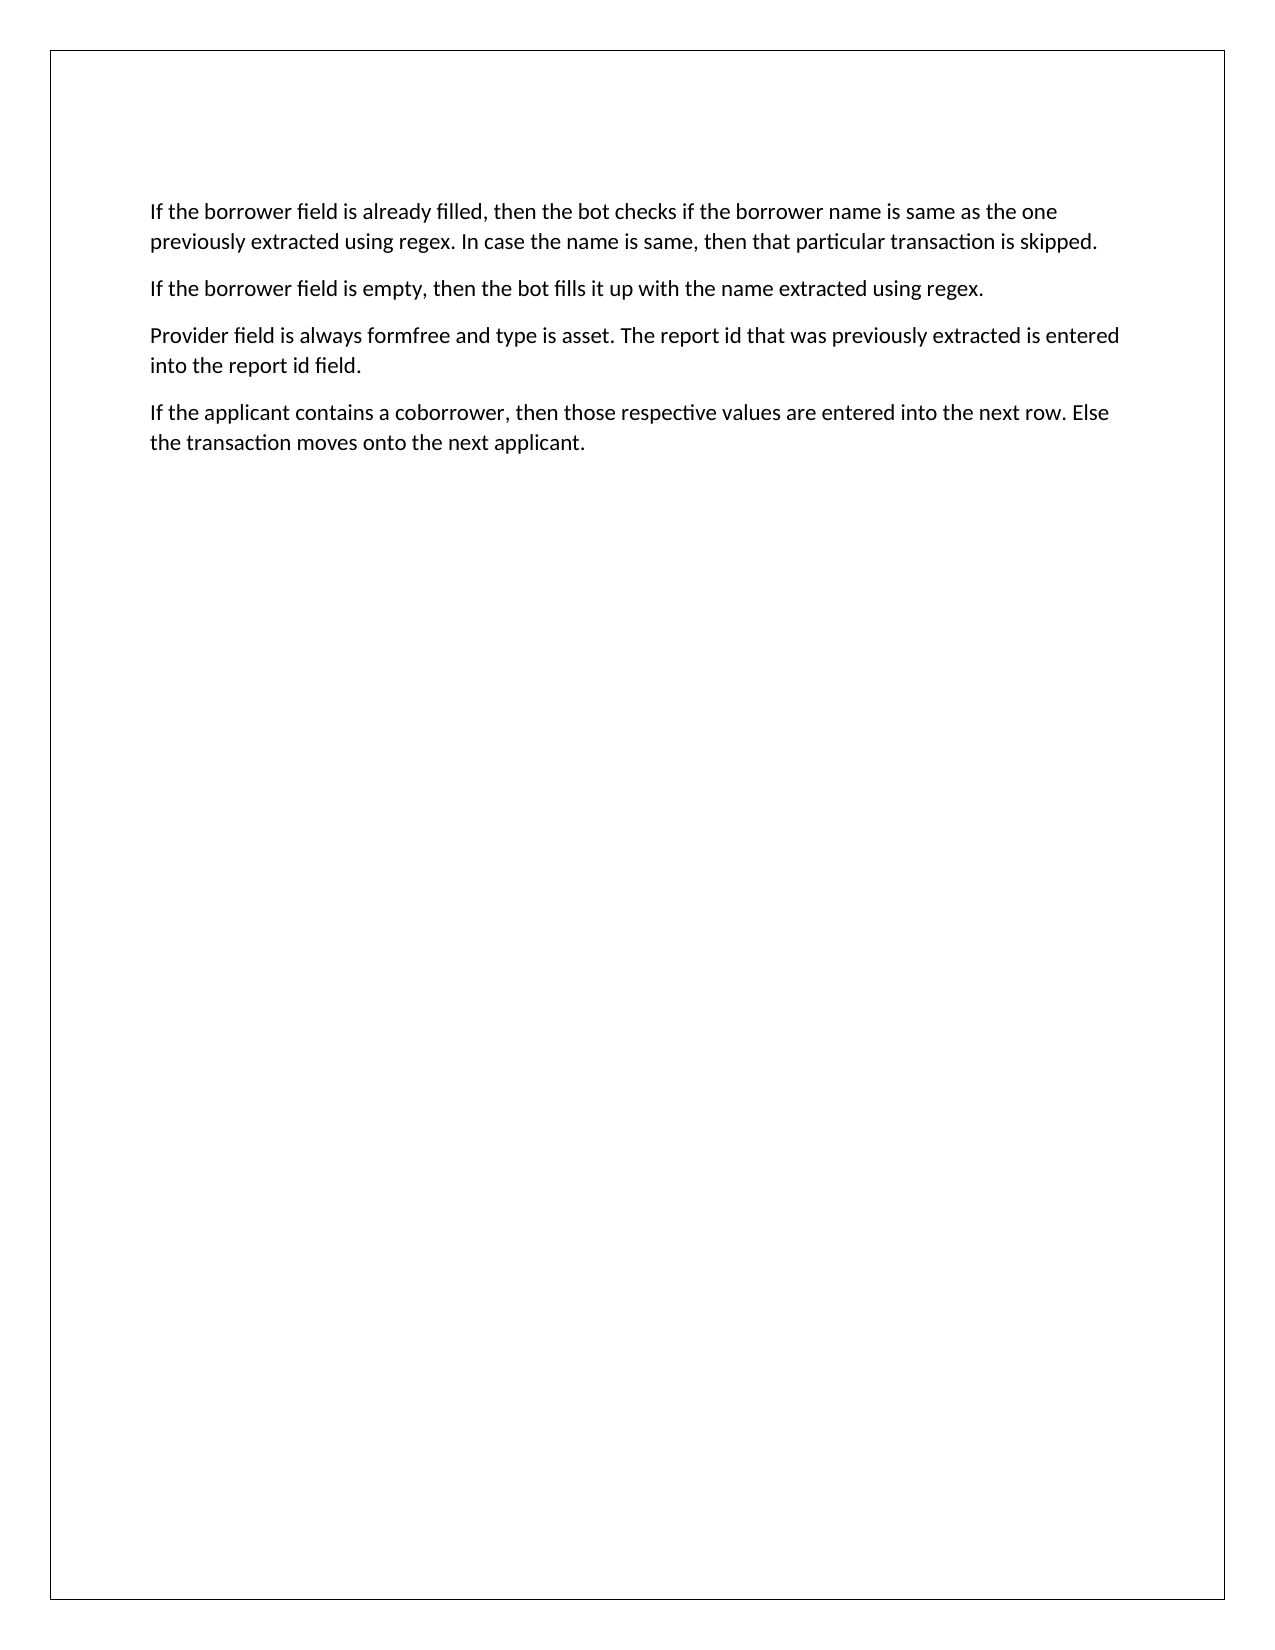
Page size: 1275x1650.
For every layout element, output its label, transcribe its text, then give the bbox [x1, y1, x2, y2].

text If the borrower field is empty, then the bot fills it up with the name extracted using regex. [150, 274, 1125, 302]
text If the applicant contains a coborrower, then those respective values are entered into the next row. Else the transaction moves onto the next applicant. [150, 398, 1125, 456]
text Provider field is always formfree and type is asset. The report id that was previously extracted is entered into the report id field. [150, 321, 1125, 379]
text If the borrower field is already filled, then the bot checks if the borrower name is same as the one previously extracted using regex. In case the name is same, then that particular transaction is skipped. [150, 197, 1125, 255]
